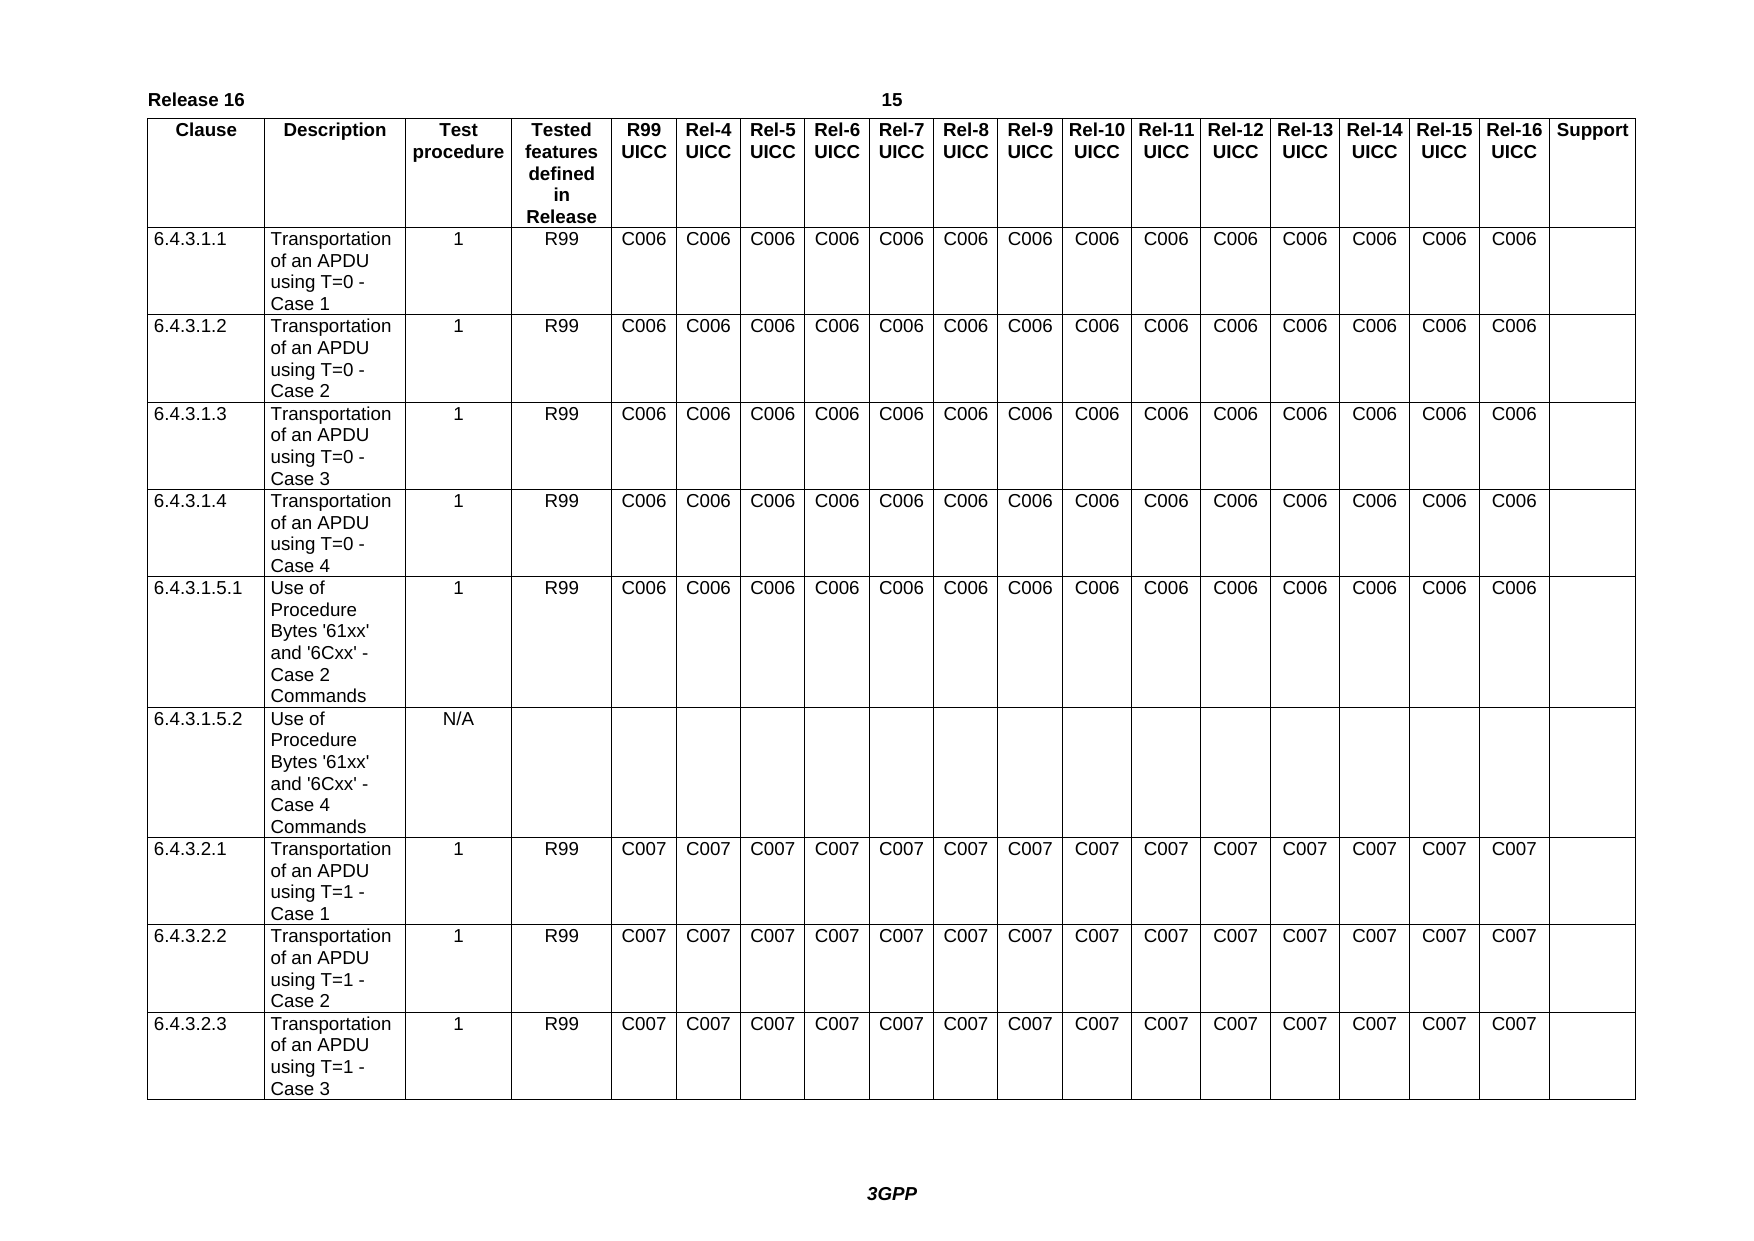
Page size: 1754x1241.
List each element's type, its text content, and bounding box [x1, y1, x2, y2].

table_cell C006 [1271, 315, 1339, 402]
table_cell C006 [612, 403, 676, 489]
table_cell C007 [1271, 1013, 1339, 1099]
table_cell C006 [1410, 577, 1479, 707]
table_cell C007 [1271, 925, 1339, 1012]
table_cell C007 [1410, 1013, 1479, 1099]
table_header Description [265, 119, 405, 227]
table_header Rel-6 UICC [805, 119, 869, 227]
table_cell C006 [677, 228, 740, 314]
table_cell C006 [612, 577, 676, 707]
table_cell [612, 708, 676, 837]
table_header Rel-16 UICC [1480, 119, 1549, 227]
table_cell R99 [512, 315, 611, 402]
table_cell C006 [1271, 577, 1339, 707]
table_cell C007 [677, 838, 740, 924]
table_cell C006 [998, 228, 1062, 314]
table_cell [870, 708, 933, 837]
table_cell C006 [1063, 577, 1131, 707]
table_cell C006 [1201, 228, 1270, 314]
table_cell 1 [406, 925, 511, 1012]
table_cell C006 [1340, 315, 1409, 402]
table_header Test procedure [406, 119, 511, 227]
table_cell Transportation of an APDU using T=0 - Case 4 [265, 490, 405, 576]
table_cell [1550, 1013, 1635, 1099]
table_header Rel-5 UICC [741, 119, 804, 227]
table_cell C006 [1340, 403, 1409, 489]
table_cell [1063, 708, 1131, 837]
table_cell [1550, 577, 1635, 707]
table_cell C007 [612, 925, 676, 1012]
table_cell C006 [1201, 577, 1270, 707]
table_cell C006 [934, 228, 997, 314]
table_cell C007 [1480, 838, 1549, 924]
table_header Rel-11 UICC [1132, 119, 1200, 227]
table_cell C007 [870, 925, 933, 1012]
table_cell C006 [1132, 228, 1200, 314]
table_cell Transportation of an APDU using T=0 - Case 2 [265, 315, 405, 402]
table_cell C006 [1132, 315, 1200, 402]
table_cell [1550, 403, 1635, 489]
table_cell 1 [406, 228, 511, 314]
table_cell C006 [1271, 490, 1339, 576]
table_cell C006 [934, 490, 997, 576]
table_cell C006 [805, 228, 869, 314]
table_cell C007 [934, 1013, 997, 1099]
table_cell C007 [677, 925, 740, 1012]
table_cell C006 [741, 577, 804, 707]
table_cell C006 [677, 315, 740, 402]
table_cell C006 [741, 403, 804, 489]
table_cell C006 [1410, 403, 1479, 489]
table_cell [1550, 708, 1635, 837]
table_cell C007 [1480, 1013, 1549, 1099]
table_cell 6.4.3.2.1 [148, 838, 264, 924]
table_cell C007 [1132, 1013, 1200, 1099]
table_cell C006 [998, 315, 1062, 402]
table_cell C007 [1132, 925, 1200, 1012]
table_cell C007 [805, 1013, 869, 1099]
table_cell C006 [805, 403, 869, 489]
table_cell C007 [998, 1013, 1062, 1099]
table_cell Transportation of an APDU using T=1 - Case 3 [265, 1013, 405, 1099]
table_header Support [1550, 119, 1635, 227]
table_cell C006 [1063, 403, 1131, 489]
table_cell [934, 708, 997, 837]
table_cell C006 [741, 315, 804, 402]
table_cell C006 [612, 315, 676, 402]
table_cell N/A [406, 708, 511, 837]
table_header R99 UICC [612, 119, 676, 227]
table_cell 6.4.3.1.4 [148, 490, 264, 576]
table_cell C006 [870, 577, 933, 707]
table_cell R99 [512, 838, 611, 924]
table_cell C006 [1340, 490, 1409, 576]
table_header Rel-12 UICC [1201, 119, 1270, 227]
table_cell C007 [1201, 925, 1270, 1012]
table_cell C006 [1063, 228, 1131, 314]
table_cell C006 [612, 490, 676, 576]
table_cell [805, 708, 869, 837]
table_cell [741, 708, 804, 837]
table_cell C007 [870, 1013, 933, 1099]
table_cell 1 [406, 1013, 511, 1099]
table_cell C007 [741, 1013, 804, 1099]
table_cell C007 [1410, 838, 1479, 924]
table_cell [1480, 708, 1549, 837]
table_cell C006 [741, 490, 804, 576]
table_cell C006 [1063, 315, 1131, 402]
table_cell C006 [1132, 577, 1200, 707]
table_cell C006 [870, 315, 933, 402]
table_cell C007 [805, 838, 869, 924]
table_cell C006 [1340, 577, 1409, 707]
table_header Rel-4 UICC [677, 119, 740, 227]
table_cell C006 [934, 403, 997, 489]
table_cell C006 [1271, 403, 1339, 489]
table_cell R99 [512, 1013, 611, 1099]
table_header Rel-13 UICC [1271, 119, 1339, 227]
table_cell C007 [934, 838, 997, 924]
table_cell C006 [1480, 315, 1549, 402]
table_cell C006 [1480, 577, 1549, 707]
table_cell C006 [1201, 403, 1270, 489]
table_header Rel-14 UICC [1340, 119, 1409, 227]
table_cell C006 [870, 403, 933, 489]
table_cell C006 [1480, 228, 1549, 314]
table_cell R99 [512, 577, 611, 707]
table_cell C007 [612, 1013, 676, 1099]
table_cell C006 [1271, 228, 1339, 314]
table_cell 6.4.3.1.2 [148, 315, 264, 402]
table_cell C007 [870, 838, 933, 924]
table_cell C007 [1132, 838, 1200, 924]
table_cell C006 [1480, 490, 1549, 576]
table_cell C006 [1063, 490, 1131, 576]
table_cell C007 [1201, 838, 1270, 924]
table_cell 6.4.3.1.5.2 [148, 708, 264, 837]
table_cell C007 [805, 925, 869, 1012]
table_cell R99 [512, 925, 611, 1012]
table_cell C007 [1340, 838, 1409, 924]
table_header Rel-9 UICC [998, 119, 1062, 227]
table_cell [1550, 490, 1635, 576]
table_cell C007 [1410, 925, 1479, 1012]
table_cell 6.4.3.1.5.1 [148, 577, 264, 707]
table_header Rel-8 UICC [934, 119, 997, 227]
table_cell [512, 708, 611, 837]
table_cell Use of Procedure Bytes '61xx' and '6Cxx' - Case 4 Commands [265, 708, 405, 837]
table_cell R99 [512, 228, 611, 314]
table_cell C006 [805, 315, 869, 402]
table_cell [1410, 708, 1479, 837]
table_cell [998, 708, 1062, 837]
table_cell 1 [406, 490, 511, 576]
table_cell C007 [1201, 1013, 1270, 1099]
table_cell Transportation of an APDU using T=0 - Case 1 [265, 228, 405, 314]
table_cell [1201, 708, 1270, 837]
table_header Tested features defined in Release [512, 119, 611, 227]
table_cell C007 [741, 838, 804, 924]
table_cell C007 [1340, 1013, 1409, 1099]
table_cell C006 [998, 490, 1062, 576]
table_cell Transportation of an APDU using T=0 - Case 3 [265, 403, 405, 489]
table_cell C006 [870, 228, 933, 314]
table_header Rel-7 UICC [870, 119, 933, 227]
table_cell C006 [741, 228, 804, 314]
table_cell C006 [612, 228, 676, 314]
table_cell 6.4.3.1.1 [148, 228, 264, 314]
table_cell C006 [805, 490, 869, 576]
table_cell [1550, 315, 1635, 402]
table_cell C007 [998, 925, 1062, 1012]
table_cell C006 [805, 577, 869, 707]
table_cell [1550, 838, 1635, 924]
table_cell 1 [406, 577, 511, 707]
table_cell C006 [998, 403, 1062, 489]
table_cell 6.4.3.2.2 [148, 925, 264, 1012]
table_header Rel-15 UICC [1410, 119, 1479, 227]
table_cell C006 [1201, 315, 1270, 402]
table_cell C006 [934, 577, 997, 707]
table_cell [1550, 228, 1635, 314]
table_cell C006 [1132, 490, 1200, 576]
table_cell C006 [677, 403, 740, 489]
table_cell C006 [870, 490, 933, 576]
table_cell C007 [934, 925, 997, 1012]
table_cell C006 [1201, 490, 1270, 576]
table_cell C006 [677, 577, 740, 707]
table_cell C007 [998, 838, 1062, 924]
table_cell 1 [406, 838, 511, 924]
table_cell C006 [1480, 403, 1549, 489]
table_cell [677, 708, 740, 837]
table_cell C006 [1410, 490, 1479, 576]
table_cell C006 [1410, 315, 1479, 402]
table_cell [1132, 708, 1200, 837]
table_header Rel-10 UICC [1063, 119, 1131, 227]
table_cell [1271, 708, 1339, 837]
table_cell [1550, 925, 1635, 1012]
table_cell [1340, 708, 1409, 837]
table_cell 1 [406, 315, 511, 402]
table_cell C007 [677, 1013, 740, 1099]
table_cell C007 [1063, 838, 1131, 924]
table_header Clause [148, 119, 264, 227]
table_cell 6.4.3.2.3 [148, 1013, 264, 1099]
table_cell C006 [1410, 228, 1479, 314]
table_cell C006 [1340, 228, 1409, 314]
table_cell C006 [677, 490, 740, 576]
table_cell C006 [1132, 403, 1200, 489]
table_cell 1 [406, 403, 511, 489]
table_cell Transportation of an APDU using T=1 - Case 2 [265, 925, 405, 1012]
table_cell C007 [612, 838, 676, 924]
table_cell C007 [741, 925, 804, 1012]
table_cell C007 [1480, 925, 1549, 1012]
table_cell C007 [1063, 1013, 1131, 1099]
table_cell C007 [1271, 838, 1339, 924]
table_cell 6.4.3.1.3 [148, 403, 264, 489]
table_cell C006 [998, 577, 1062, 707]
table_cell Use of Procedure Bytes '61xx' and '6Cxx' - Case 2 Commands [265, 577, 405, 707]
table_cell R99 [512, 403, 611, 489]
table_cell Transportation of an APDU using T=1 - Case 1 [265, 838, 405, 924]
table_cell C007 [1063, 925, 1131, 1012]
table_cell R99 [512, 490, 611, 576]
table_cell C006 [934, 315, 997, 402]
table_cell C007 [1340, 925, 1409, 1012]
